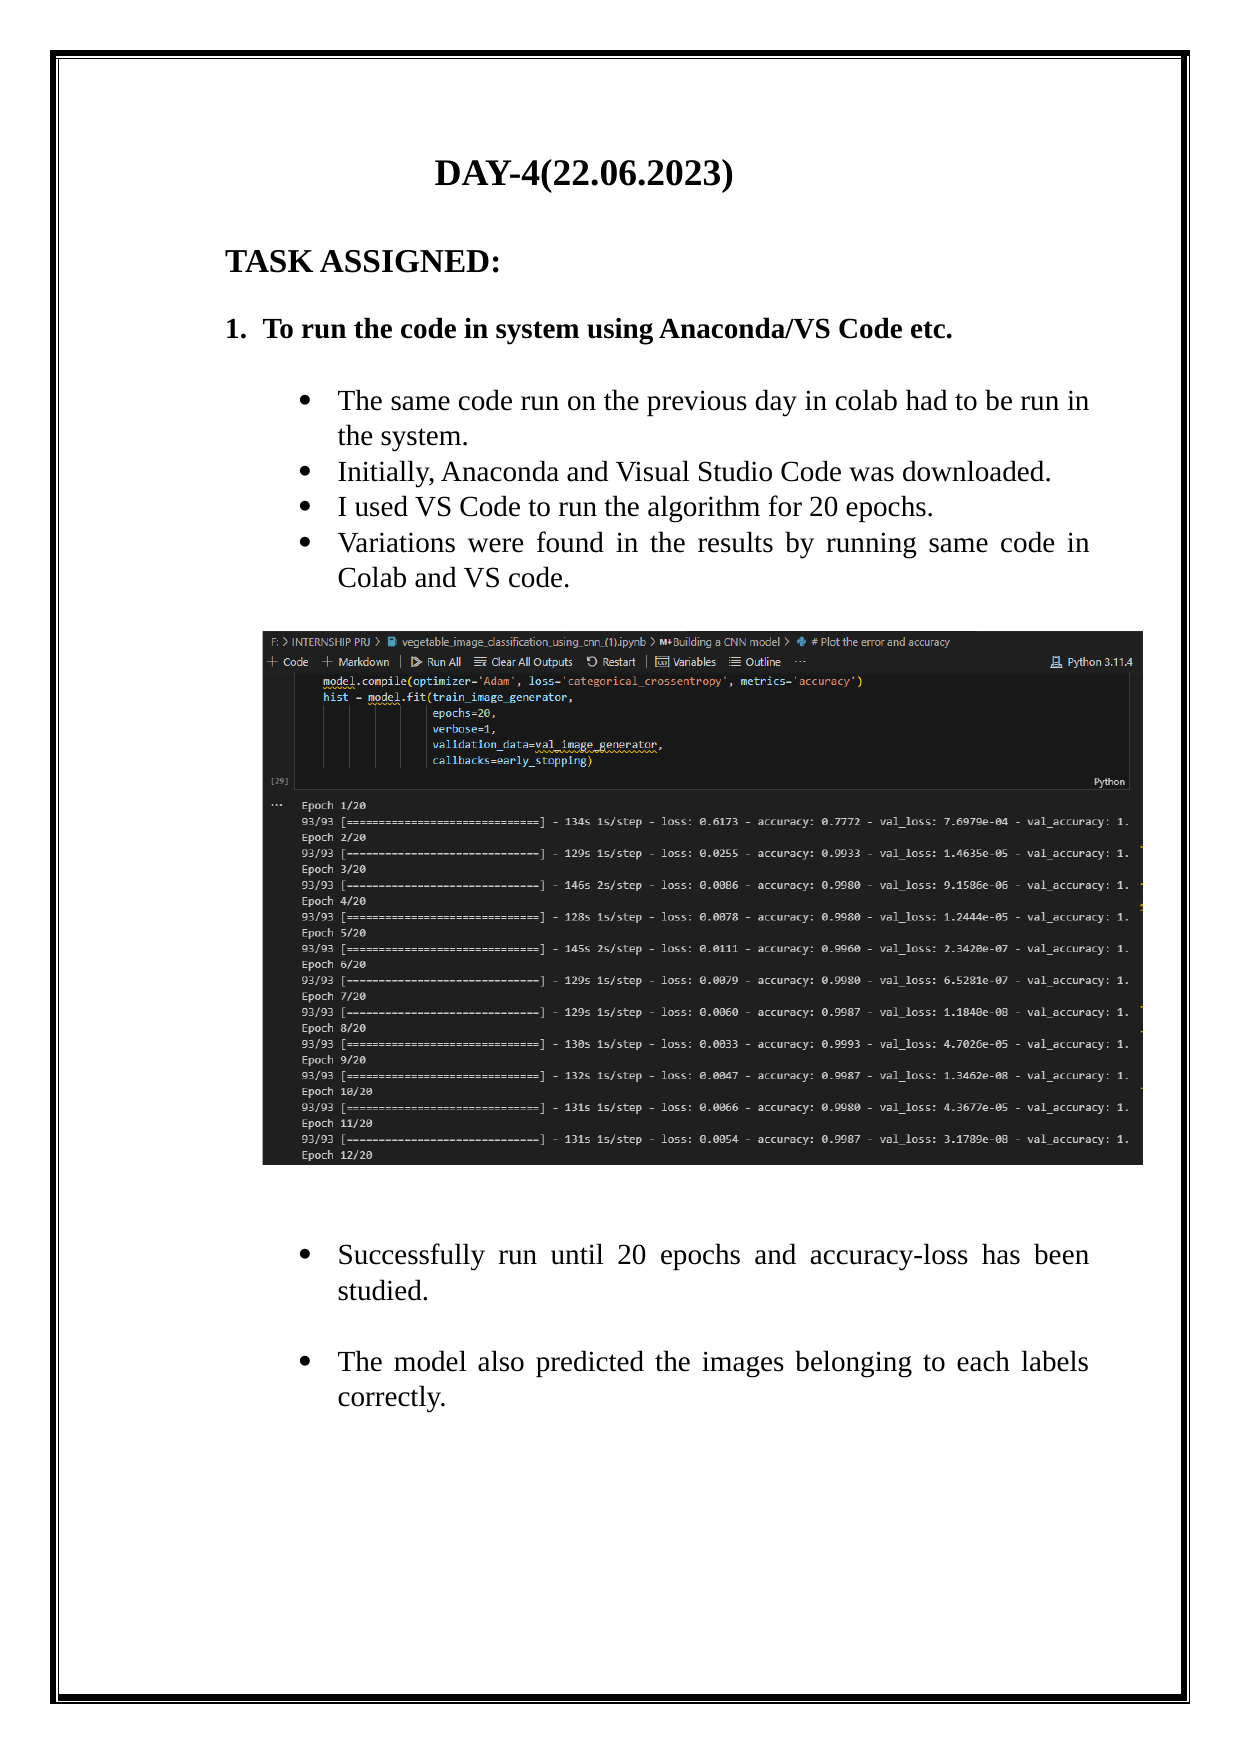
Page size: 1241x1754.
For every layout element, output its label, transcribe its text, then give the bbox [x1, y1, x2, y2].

list Initially, Anaconda and Visual Studio Code was downloaded. [300, 454, 1090, 487]
list The same code run on the previous day in colab had to be run in the system. [300, 383, 1090, 452]
picture [262, 631, 1143, 1165]
list DAY-4(22.06.2023) [150, 150, 1090, 193]
list TASK ASSIGNED: [225, 241, 1090, 279]
list Successfully run until 20 epochs and accuracy-loss has been studied. [300, 1237, 1090, 1306]
list To run the code in system using Anaconda/VS Code etc. [225, 312, 1090, 345]
list Variations were found in the results by running same code in Colab and VS code. [300, 525, 1090, 594]
list The model also predicted the images belonging to each labels correctly. [300, 1344, 1090, 1413]
list I used VS Code to run the algorithm for 20 epochs. [300, 489, 1090, 523]
